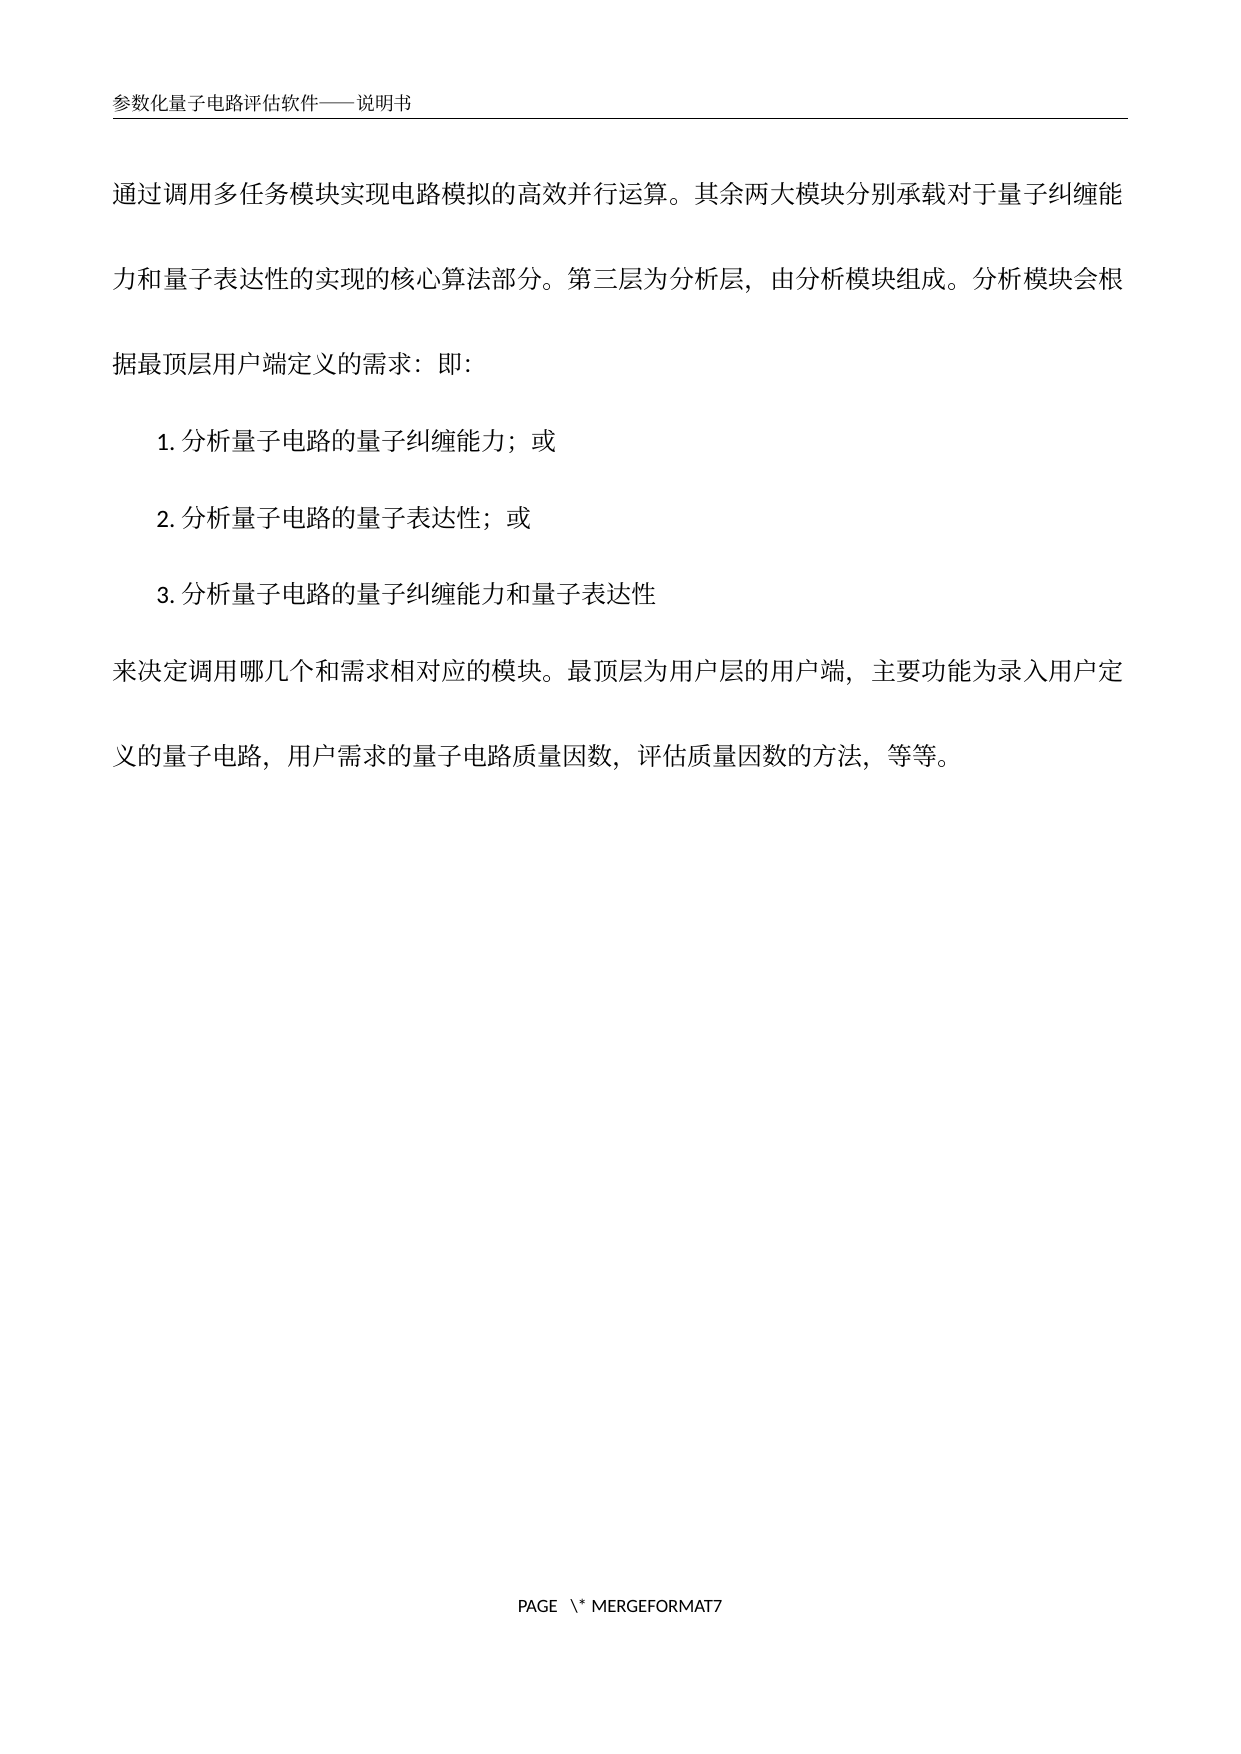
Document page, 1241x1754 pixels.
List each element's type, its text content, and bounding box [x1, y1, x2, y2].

list 来决定调用哪几个和需求相对应的模块。最顶层为用户层的用户端，主要功能为录入用户定义的量子电路，用户需求的量子电路质量因数，评估质量因数的方法，等等。 [112, 636, 1128, 789]
list 分析量子电路的量子纠缠能力和量子表达性 [112, 559, 1128, 627]
list 分析量子电路的量子表达性；或 [112, 482, 1128, 550]
list 分析量子电路的量子纠缠能力；或 [112, 405, 1128, 473]
